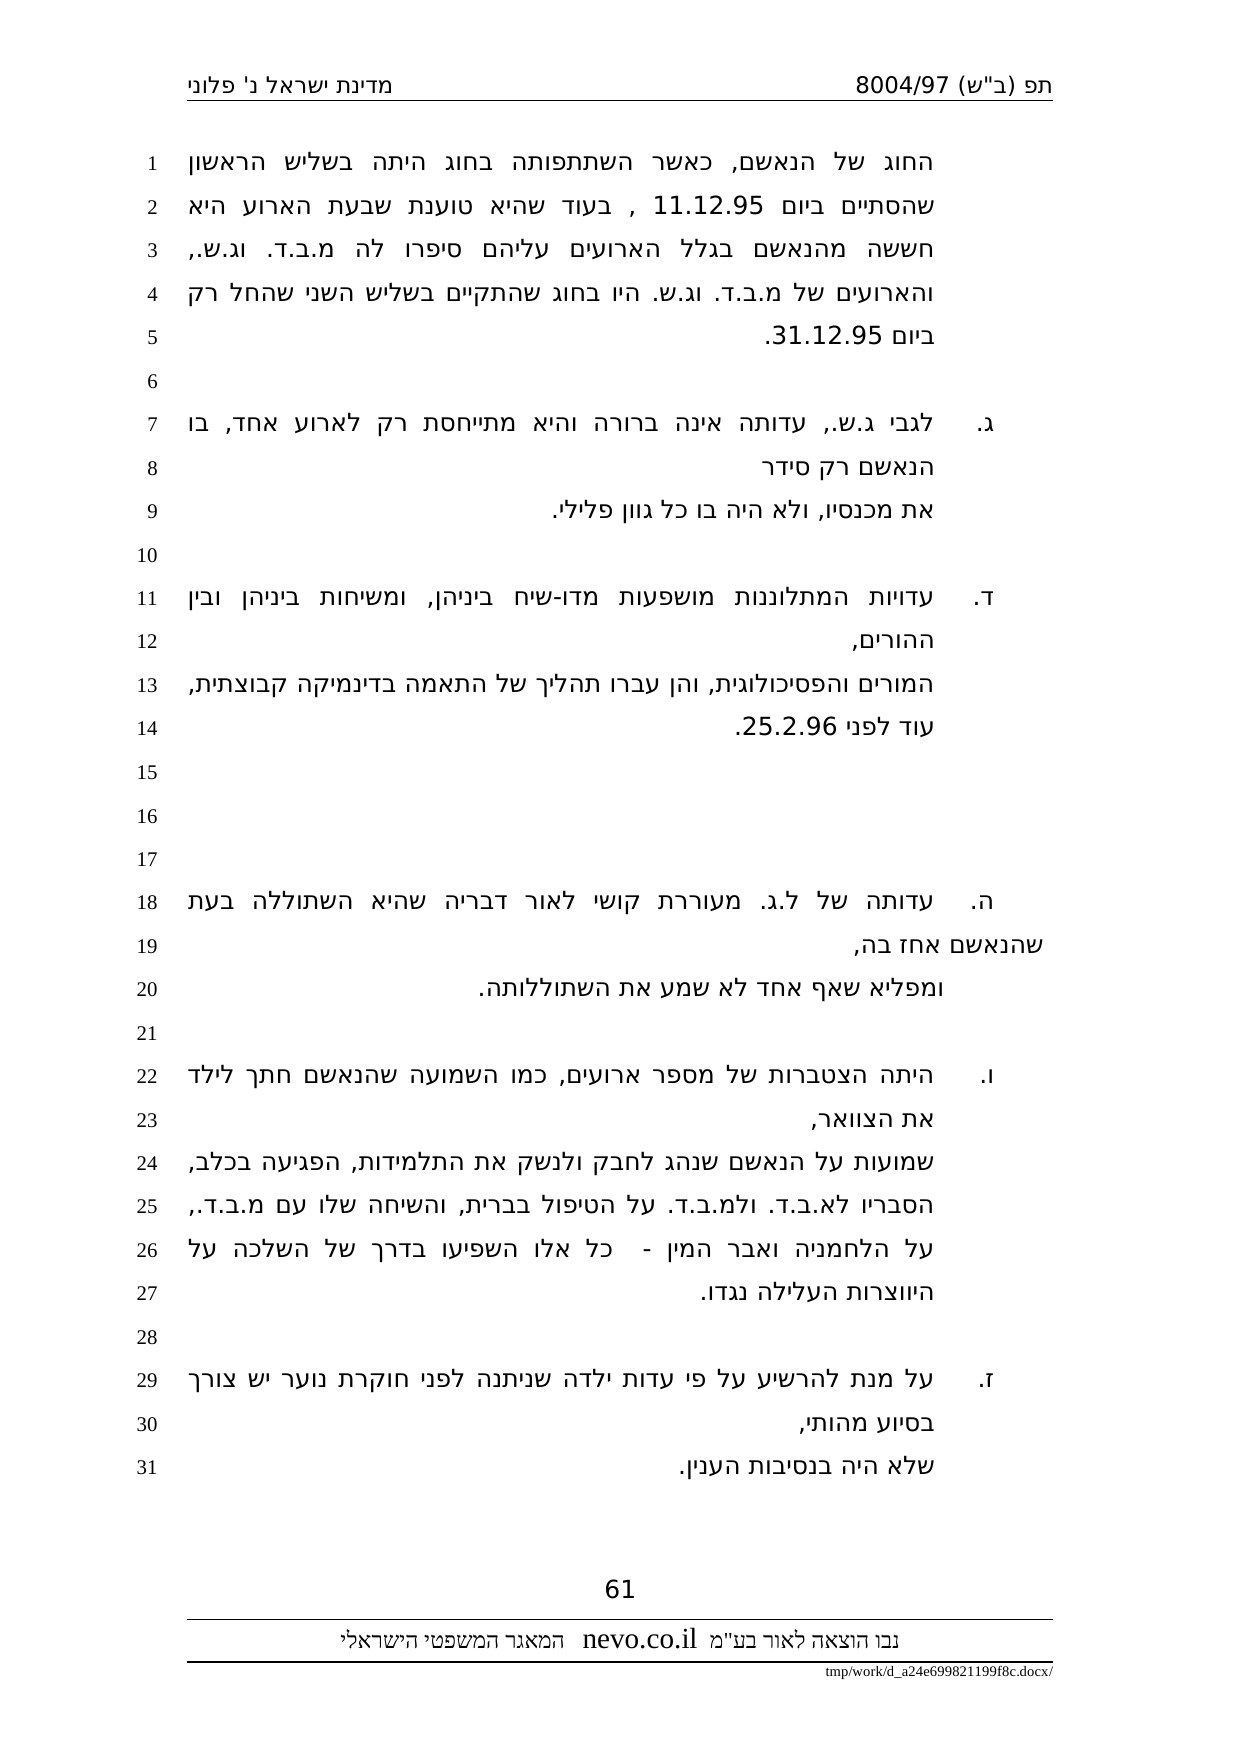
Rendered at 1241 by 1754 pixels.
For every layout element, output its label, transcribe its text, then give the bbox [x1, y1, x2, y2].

text ד. עדויות המתלוננות מושפעות מדו-שיח ביניהן, ומשיחות ביניהן ובין ההורים, [187, 582, 994, 655]
text שמועות על הנאשם שנהג לחבק ולנשק את התלמידות, הפגיעה בכלב, הסבריו לא.ב.ד. ולמ.ב.ד. על הטיפול בברית, והשיחה שלו עם מ.ב.ד., על הלחמניה ואבר המין - כל אלו השפיעו בדרך של השלכה על היווצרות העלילה נגדו. [187, 1147, 935, 1307]
text ומפליא שאף אחד לא שמע את השתוללותה. [187, 973, 994, 1002]
text ז. על מנת להרשיע על פי עדות ילדה שניתנה לפני חוקרת נוער יש צורך בסיוע מהותי, [187, 1365, 994, 1437]
text ו. היתה הצטברות של מספר ארועים, כמו השמועה שהנאשם חתך לילד את הצוואר, [187, 1061, 994, 1133]
text שלא היה בנסיבות הענין. [187, 1452, 935, 1481]
text את מכנסיו, ולא היה בו כל גוון פלילי. [187, 495, 935, 524]
text ה. עדותה של ל.ג. מעוררת קושי לאור דבריה שהיא השתוללה בעת שהנאשם אחז בה, [187, 887, 1043, 959]
text המורים והפסיכולוגית, והן עברו תהליך של התאמה בדינמיקה קבוצתית, עוד לפני 25.2.96. [187, 669, 935, 742]
text ג. לגבי ג.ש., עדותה אינה ברורה והיא מתייחסת רק לארוע אחד, בו הנאשם רק סידר [187, 408, 994, 481]
text החוג של הנאשם, כאשר השתתפותה בחוג היתה בשליש הראשון שהסתיים ביום 11.12.95 , בעוד שהיא טוענת שבעת הארוע היא חששה מהנאשם בגלל הארועים עליהם סיפרו לה מ.ב.ד. וג.ש., והארועים של מ.ב.ד. וג.ש. היו בחוג שהתקיים בשליש השני שהחל רק ביום 31.12.95. [187, 148, 935, 350]
